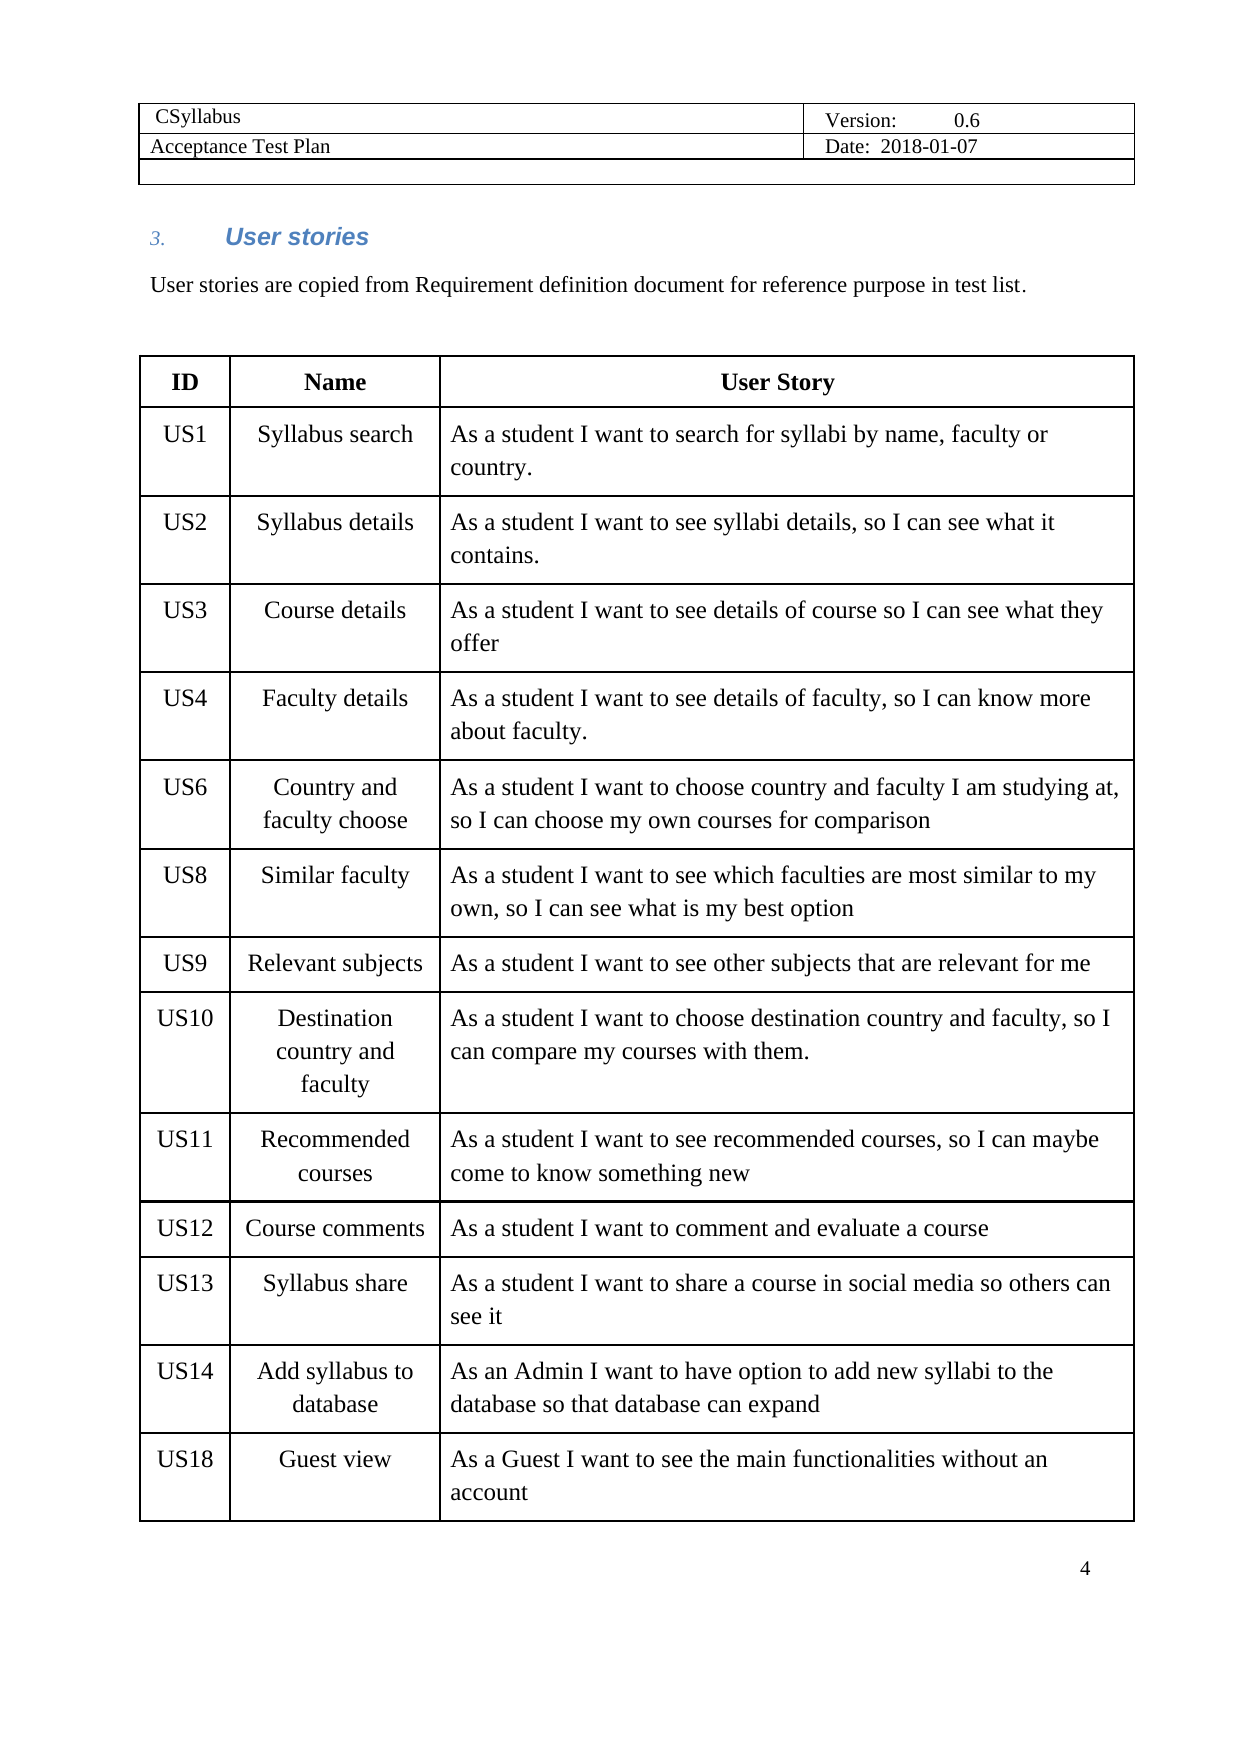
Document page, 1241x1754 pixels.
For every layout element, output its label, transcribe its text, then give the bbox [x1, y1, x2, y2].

table_cell Course comments [231, 1203, 439, 1256]
table_cell As a student I want to share a course in social media so others can see it [441, 1258, 1133, 1344]
table_cell As a student I want to see recommended courses, so I can maybe come to know something new [441, 1114, 1133, 1200]
table_cell Relevant subjects [231, 938, 439, 991]
table_cell Guest view [231, 1434, 439, 1520]
table_cell US11 [141, 1114, 229, 1200]
table_cell Syllabus search [231, 408, 439, 494]
table_cell As an Admin I want to have option to add new syllabi to the database so that database can expand [441, 1346, 1133, 1432]
table_cell Destination country and faculty [231, 993, 439, 1112]
table_cell US18 [141, 1434, 229, 1520]
table_cell Syllabus share [231, 1258, 439, 1344]
table_cell As a student I want to search for syllabi by name, faculty or country. [441, 408, 1133, 494]
table_cell US13 [141, 1258, 229, 1344]
table_cell US1 [141, 408, 229, 494]
table_cell As a student I want to choose destination country and faculty, so I can compare my courses with them. [441, 993, 1133, 1112]
table_cell US2 [141, 497, 229, 583]
table_cell Recommended courses [231, 1114, 439, 1200]
table_cell US9 [141, 938, 229, 991]
table_cell US6 [141, 761, 229, 847]
table_header ID [141, 357, 229, 406]
table_cell As a student I want to see details of course so I can see what they offer [441, 585, 1133, 671]
table_cell Add syllabus to database [231, 1346, 439, 1432]
table_cell Faculty details [231, 673, 439, 759]
table_cell As a student I want to comment and evaluate a course [441, 1203, 1133, 1256]
table_cell As a student I want to see details of faculty, so I can know more about faculty. [441, 673, 1133, 759]
table_cell Country and faculty choose [231, 761, 439, 847]
table_cell Course details [231, 585, 439, 671]
text User stories are copied from Requirement definition document for reference purpose in test list. [150, 271, 1090, 297]
table_cell US12 [141, 1203, 229, 1256]
table_cell US8 [141, 850, 229, 936]
table_cell As a student I want to choose country and faculty I am studying at, so I can choose my own courses for comparison [441, 761, 1133, 847]
table_header Name [231, 357, 439, 406]
table_cell As a student I want to see other subjects that are relevant for me [441, 938, 1133, 991]
table_cell US4 [141, 673, 229, 759]
table_cell Similar faculty [231, 850, 439, 936]
table_cell As a Guest I want to see the main functionalities without an account [441, 1434, 1133, 1520]
table_cell Syllabus details [231, 497, 439, 583]
table_cell US10 [141, 993, 229, 1112]
subtitle User stories [150, 222, 1090, 251]
table_cell US14 [141, 1346, 229, 1432]
table_header User Story [441, 357, 1133, 406]
table_cell As a student I want to see which faculties are most similar to my own, so I can see what is my best option [441, 850, 1133, 936]
table_cell As a student I want to see syllabi details, so I can see what it contains. [441, 497, 1133, 583]
table_cell US3 [141, 585, 229, 671]
